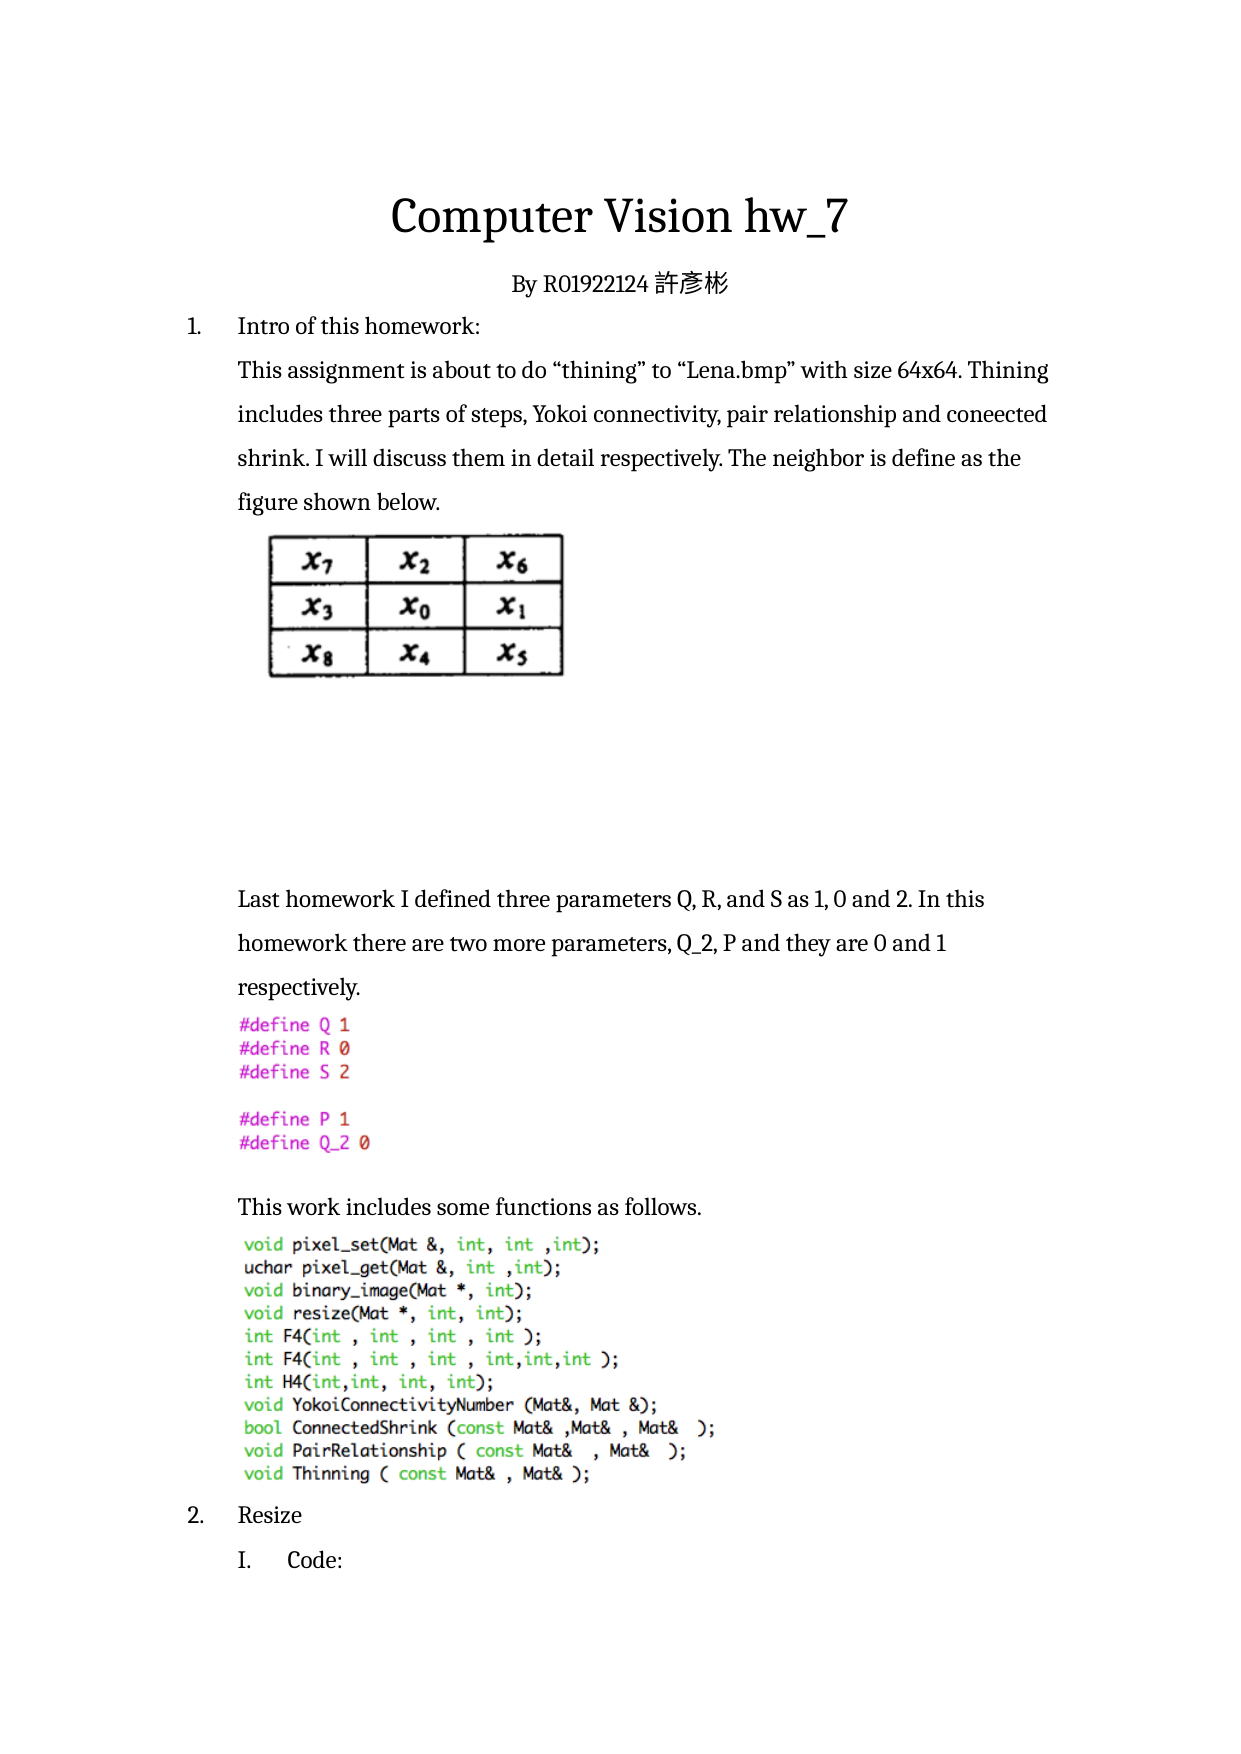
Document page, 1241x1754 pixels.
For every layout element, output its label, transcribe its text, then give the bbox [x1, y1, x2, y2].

text By R01922124 許彥彬 [187, 260, 1053, 304]
list Intro of this homework: This assignment is about to do “thining” to “Lena.bmp” with size 64x64. Thining includes three parts of steps, Yokoi connectivity, pair relationship and coneected shrink. I will discuss them in detail respectively. The neighbor is define as the figure shown below. Last homework I defined three parameters Q, R, and S as 1, 0 and 2. In this homework there are two more parameters, Q_2, P and they are 0 and 1 respectively. This work includes some functions as follows. [187, 304, 1053, 1494]
picture [262, 526, 571, 686]
picture [237, 1229, 725, 1493]
list Code: [237, 1538, 1053, 1582]
text Computer Vision hw_7 [187, 172, 1053, 260]
list Resize [187, 1494, 1053, 1538]
picture [237, 1009, 407, 1158]
